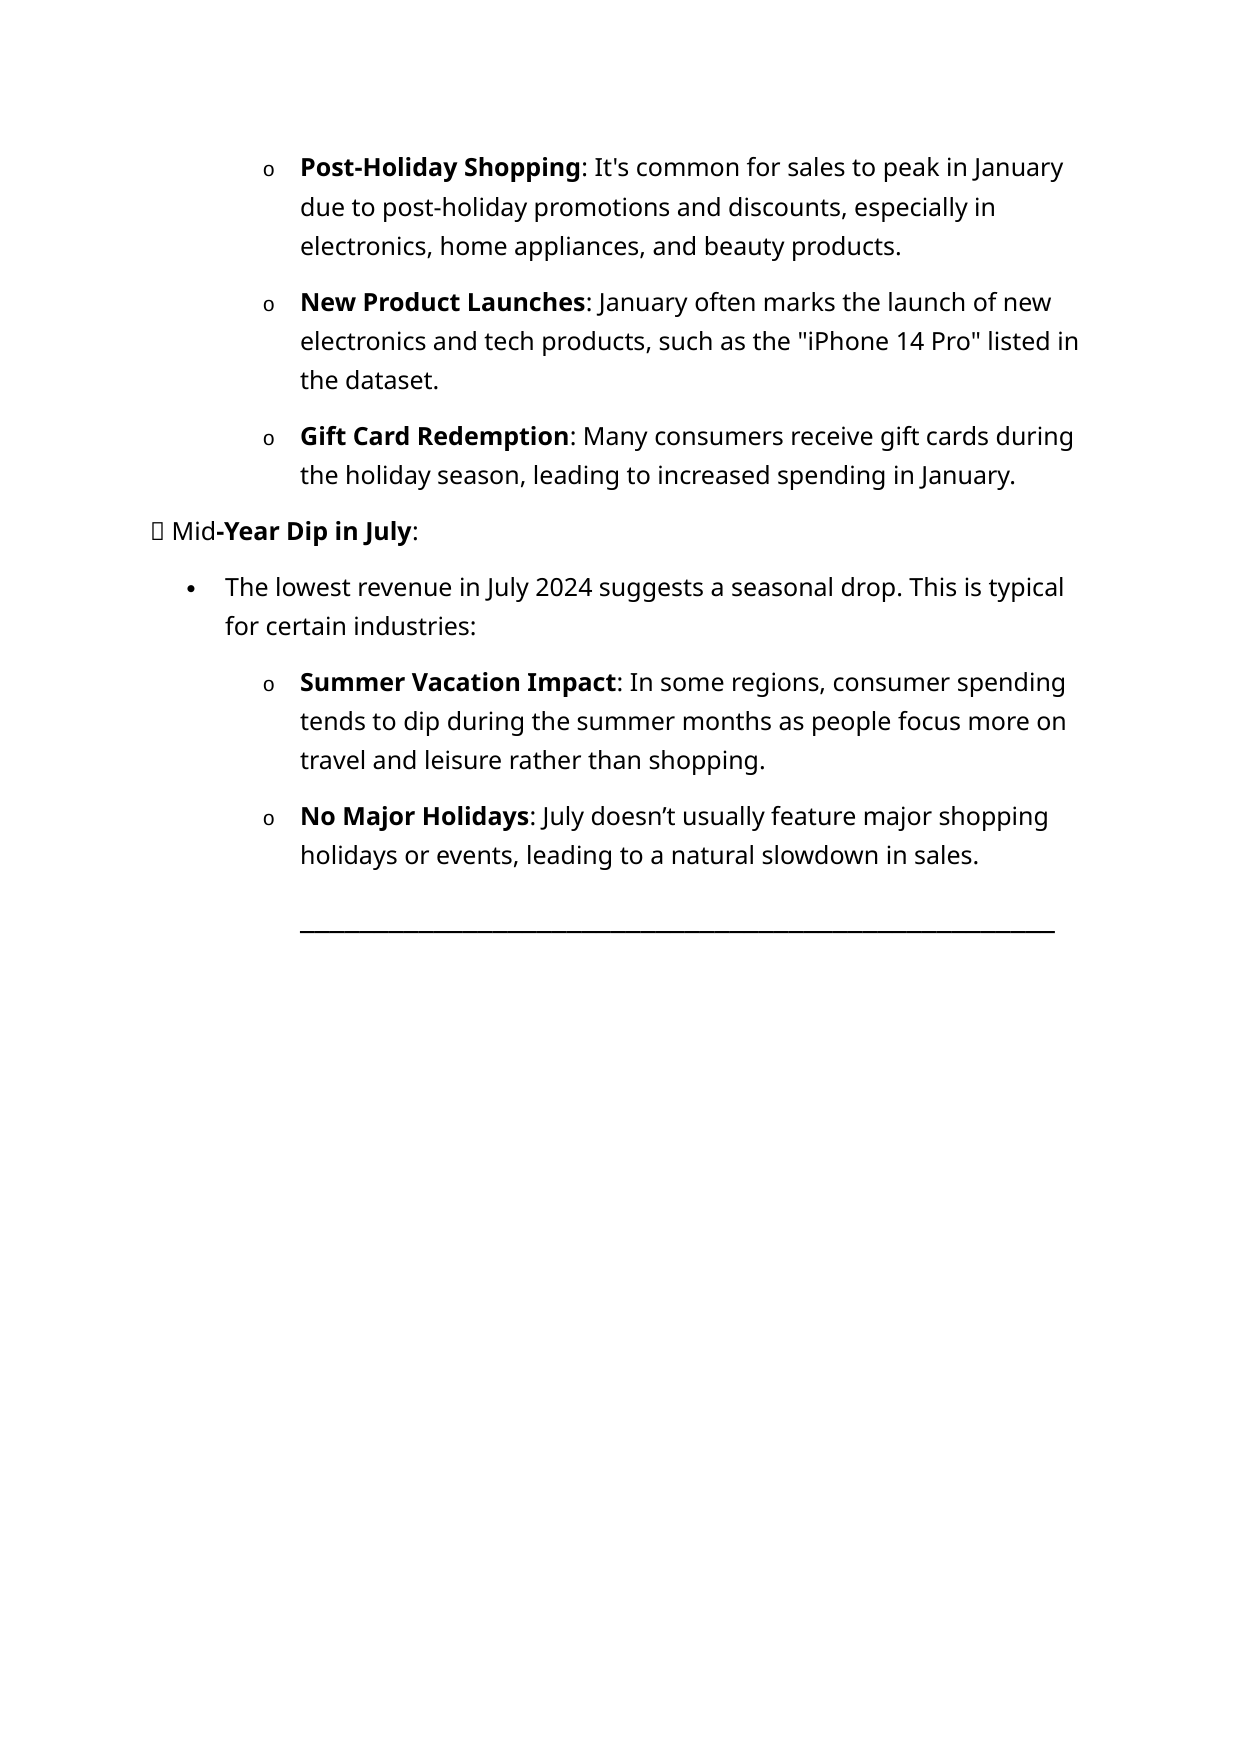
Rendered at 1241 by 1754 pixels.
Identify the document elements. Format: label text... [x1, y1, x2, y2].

list New Product Launches: January often marks the launch of new electronics and tech products, such as the "iPhone 14 Pro" listed in the dataset. [262, 284, 1090, 397]
text ___________________________________________________ [300, 893, 1090, 939]
list The lowest revenue in July 2024 suggests a seasonal drop. This is typical for certain industries: [187, 569, 1090, 642]
list Post-Holiday Shopping: It's common for sales to peak in January due to post-holiday promotions and discounts, especially in electronics, home appliances, and beauty products. [262, 150, 1090, 262]
list Gift Card Redemption: Many consumers receive gift cards during the holiday season, leading to increased spending in January. [262, 418, 1090, 492]
text  Mid-Year Dip in July: [150, 513, 1090, 547]
list Summer Vacation Impact: In some regions, consumer spending tends to dip during the summer months as people focus more on travel and leisure rather than shopping. [262, 664, 1090, 777]
list No Major Holidays: July doesn’t usually feature major shopping holidays or events, leading to a natural slowdown in sales. [262, 798, 1090, 872]
